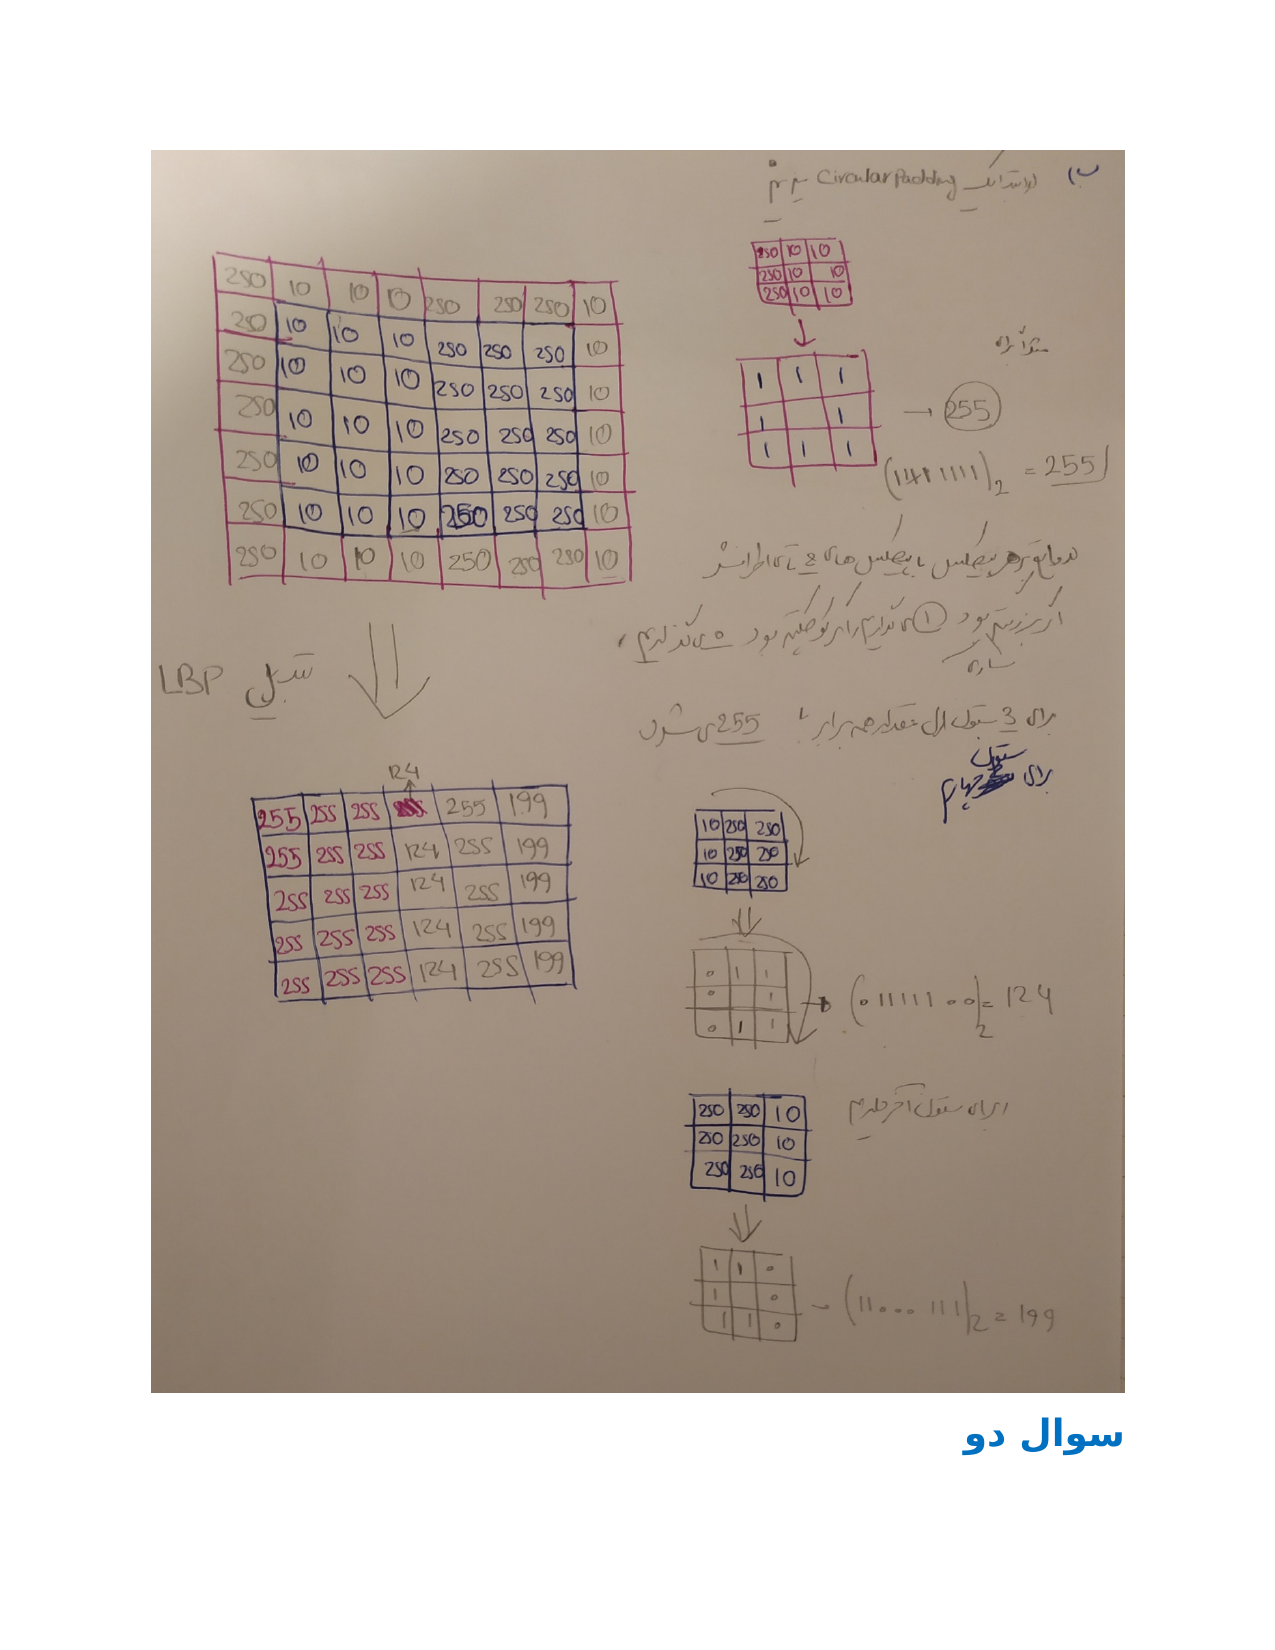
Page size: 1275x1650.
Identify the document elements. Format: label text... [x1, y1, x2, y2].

text سوال دو [150, 1412, 1125, 1455]
picture [151, 150, 1125, 1393]
